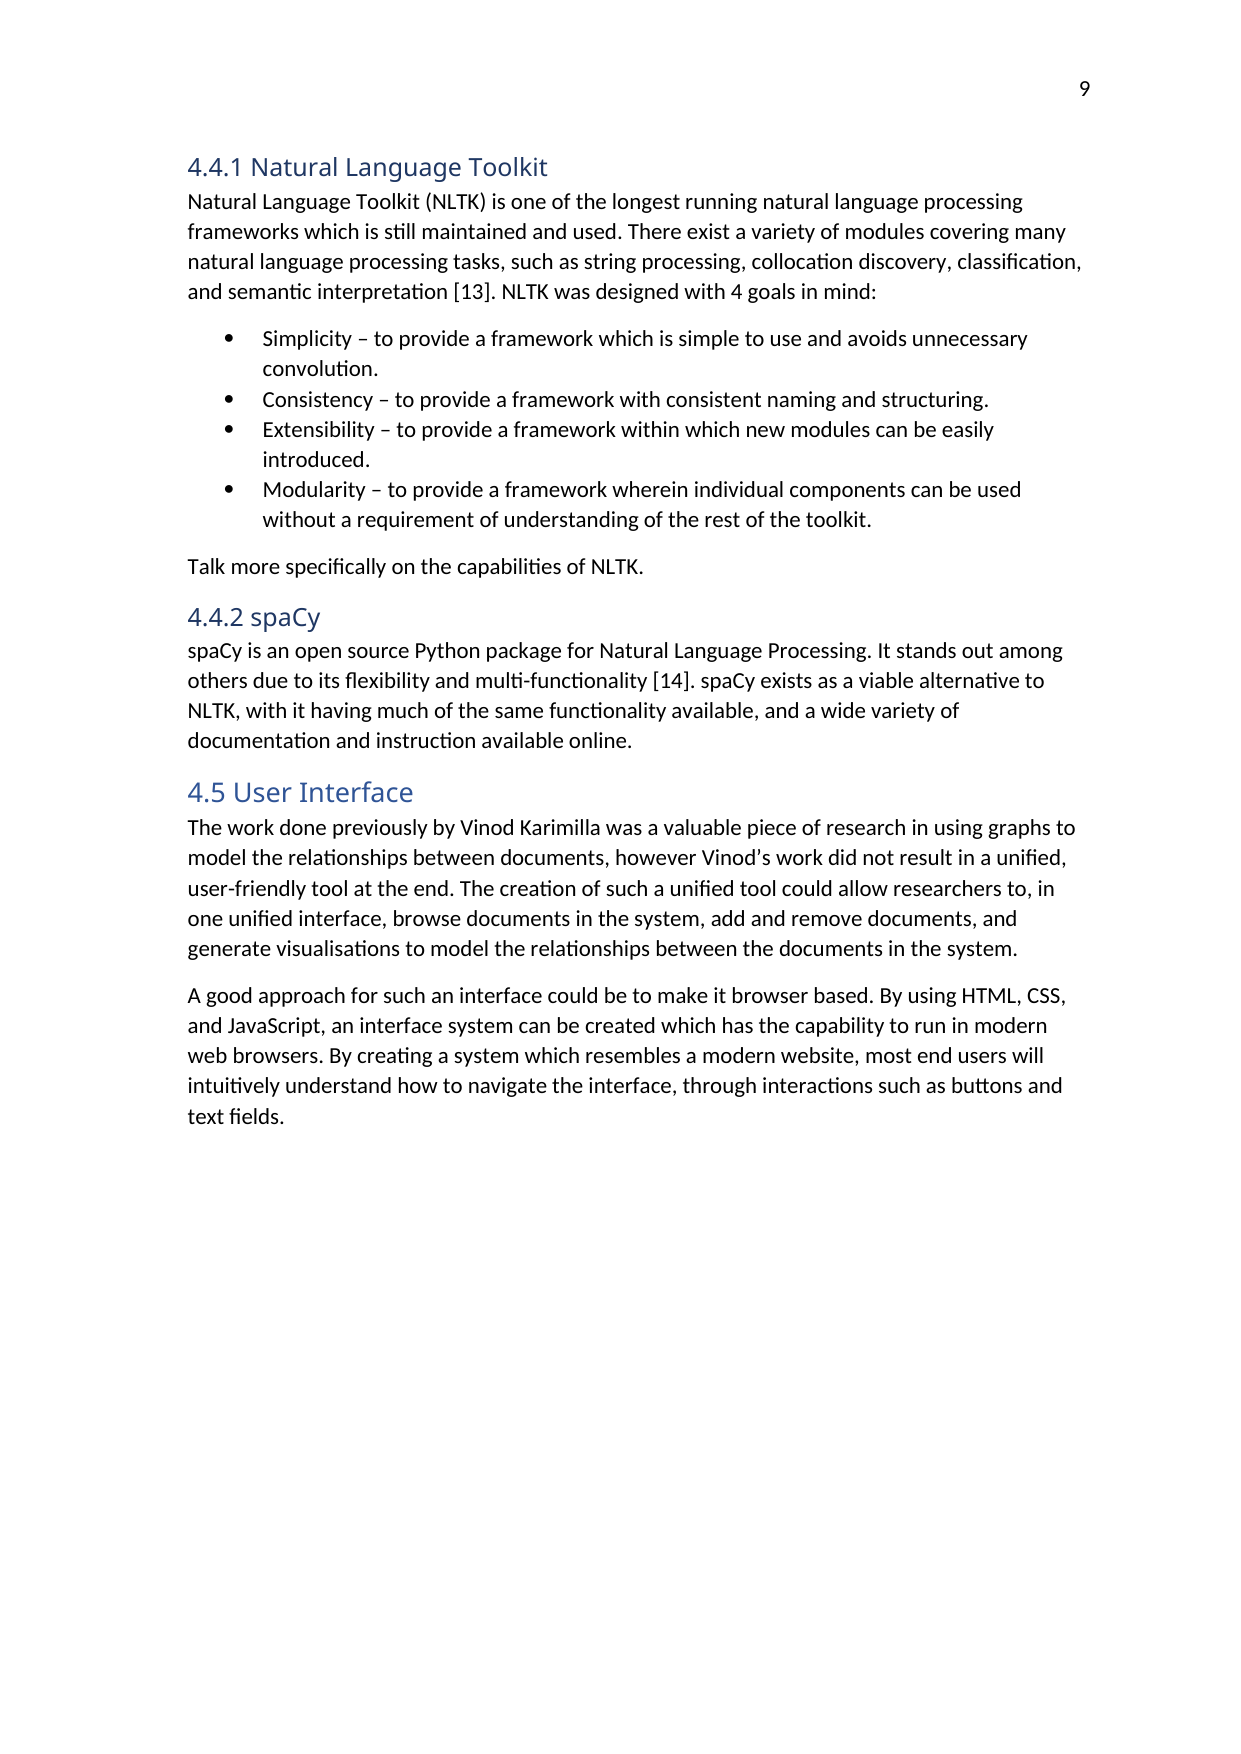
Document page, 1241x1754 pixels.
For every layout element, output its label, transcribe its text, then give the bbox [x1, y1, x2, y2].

list Consistency – to provide a framework with consistent naming and structuring. [225, 385, 1090, 413]
text Natural Language Toolkit (NLTK) is one of the longest running natural language processing frameworks which is still maintained and used. There exist a variety of modules covering many natural language processing tasks, such as string processing, collocation discovery, classification, and semantic interpretation [13]. NLTK was designed with 4 goals in mind: [187, 187, 1090, 305]
subtitle 4.4.2 spaCy [150, 599, 1090, 633]
text A good approach for such an interface could be to make it browser based. By using HTML, CSS, and JavaScript, an interface system can be created which has the capability to run in modern web browsers. By creating a system which resembles a modern website, most end users will intuitively understand how to navigate the interface, through interactions such as buttons and text fields. [187, 981, 1090, 1130]
text The work done previously by Vinod Karimilla was a valuable piece of research in using graphs to model the relationships between documents, however Vinod’s work did not result in a unified, user-friendly tool at the end. The creation of such a unified tool could allow researchers to, in one unified interface, browse documents in the system, add and remove documents, and generate visualisations to model the relationships between the documents in the system. [187, 813, 1090, 962]
text spaCy is an open source Python package for Natural Language Processing. It stands out among others due to its flexibility and multi-functionality [14]. spaCy exists as a viable alternative to NLTK, with it having much of the same functionality available, and a wide variety of documentation and instruction available online. [187, 636, 1090, 755]
list Extensibility – to provide a framework within which new modules can be easily introduced. [225, 415, 1090, 473]
list Simplicity – to provide a framework which is simple to use and avoids unnecessary convolution. [225, 324, 1090, 382]
list Modularity – to provide a framework wherein individual components can be used without a requirement of understanding of the rest of the toolkit. [225, 475, 1090, 533]
text Talk more specifically on the capabilities of NLTK. [150, 552, 1090, 580]
subtitle 4.5 User Interface [150, 773, 1090, 810]
subtitle 4.4.1 Natural Language Toolkit [150, 150, 1090, 184]
